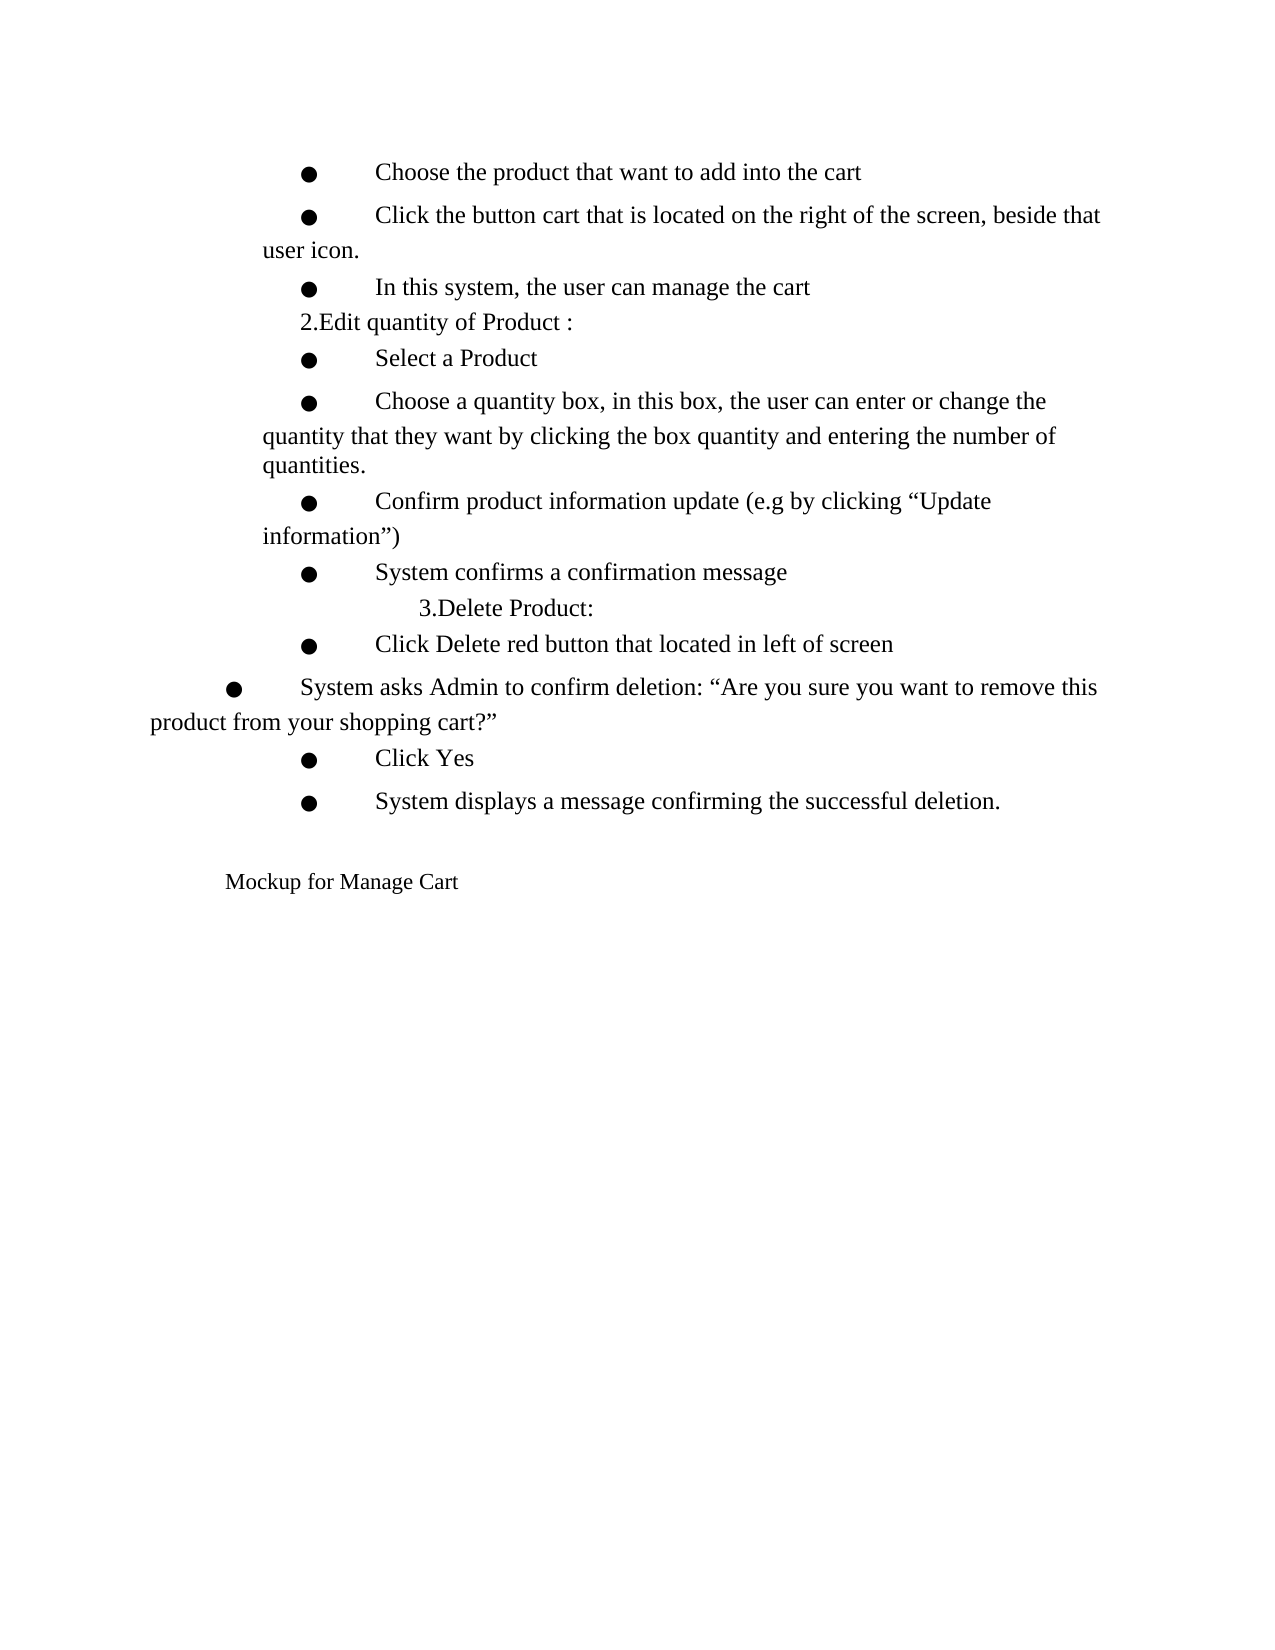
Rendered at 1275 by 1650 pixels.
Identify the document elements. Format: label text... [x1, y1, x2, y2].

list System asks Admin to confirm deletion: “Are you sure you want to remove this product from your shopping cart?” [150, 664, 1125, 736]
list Confirm product information update (e.g by clicking “Update information”) [262, 478, 1125, 550]
list Click the button cart that is located on the right of the screen, beside that user icon. [262, 193, 1125, 264]
text 2.Edit quantity of Product : [262, 307, 1125, 336]
list Click Yes [262, 736, 1125, 778]
list In this system, the user can manage the cart [262, 264, 1125, 307]
list Select a Product [262, 336, 1125, 378]
list Choose the product that want to add into the cart [262, 150, 1125, 193]
text Mockup for Manage Cart [225, 868, 1125, 894]
text 3.Delete Product: [150, 593, 1125, 621]
list System displays a message confirming the successful deletion. [262, 778, 1125, 821]
list Click Delete red button that located in left of screen [262, 621, 1125, 664]
list System confirms a confirmation message [262, 550, 1125, 593]
list Choose a quantity box, in this box, the user can enter or change the quantity that they want by clicking the box quantity and entering the number of quantities. [262, 378, 1125, 478]
